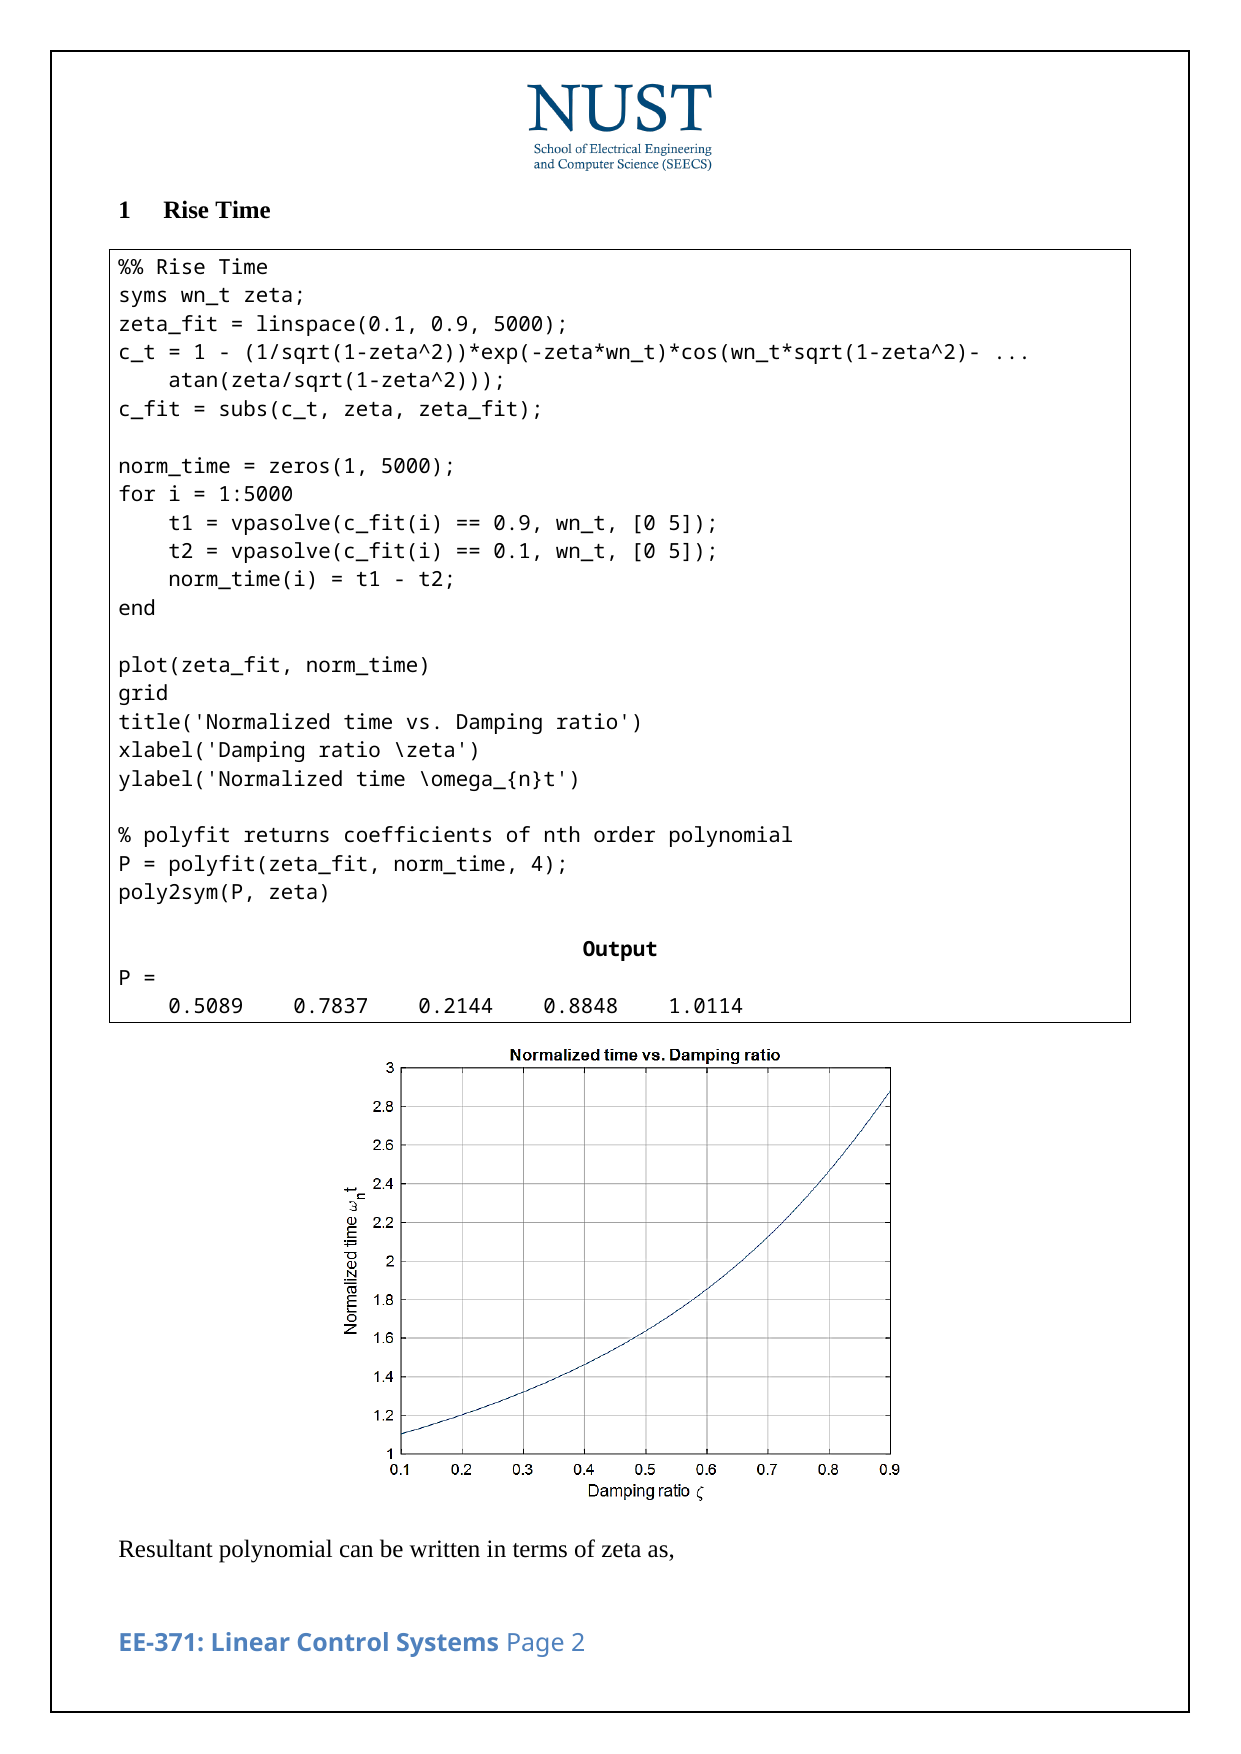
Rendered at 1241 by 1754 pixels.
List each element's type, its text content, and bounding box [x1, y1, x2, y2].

text %% Rise Time [110, 250, 1130, 280]
text Resultant polynomial can be written in terms of zeta as, [118, 1534, 1122, 1563]
text Output [118, 934, 1122, 963]
text title('Normalized time vs. Damping ratio') [118, 707, 1122, 735]
text atan(zeta/sqrt(1-zeta^2))); [118, 366, 1122, 394]
text P = [118, 963, 1122, 988]
text P = polyfit(zeta_fit, norm_time, 4); [118, 849, 1122, 877]
text t2 = vpasolve(c_fit(i) == 0.1, wn_t, [0 5]); [118, 536, 1122, 564]
text grid [118, 678, 1122, 707]
text % polyfit returns coefficients of nth order polynomial [118, 821, 1122, 849]
text c_fit = subs(c_t, zeta, zeta_fit); [118, 394, 1122, 422]
text end [118, 593, 1122, 621]
text for i = 1:5000 [118, 479, 1122, 508]
text syms wn_t zeta; [118, 280, 1122, 309]
picture [338, 1047, 900, 1505]
text plot(zeta_fit, norm_time) [118, 650, 1122, 678]
text ylabel('Normalized time \omega_{n}t') [118, 764, 1122, 792]
text norm_time(i) = t1 - t2; [118, 564, 1122, 593]
picture [520, 59, 720, 195]
subtitle Rise Time [118, 195, 1122, 223]
text c_t = 1 - (1/sqrt(1-zeta^2))*exp(-zeta*wn_t)*cos(wn_t*sqrt(1-zeta^2)- ... [118, 337, 1122, 366]
text 0.5089 0.7837 0.2144 0.8848 1.0114 [110, 988, 1130, 1022]
text zeta_fit = linspace(0.1, 0.9, 5000); [118, 309, 1122, 337]
text xlabel('Damping ratio \zeta') [118, 735, 1122, 764]
text poly2sym(P, zeta) [118, 877, 1122, 906]
text t1 = vpasolve(c_fit(i) == 0.9, wn_t, [0 5]); [118, 508, 1122, 536]
text norm_time = zeros(1, 5000); [118, 451, 1122, 479]
